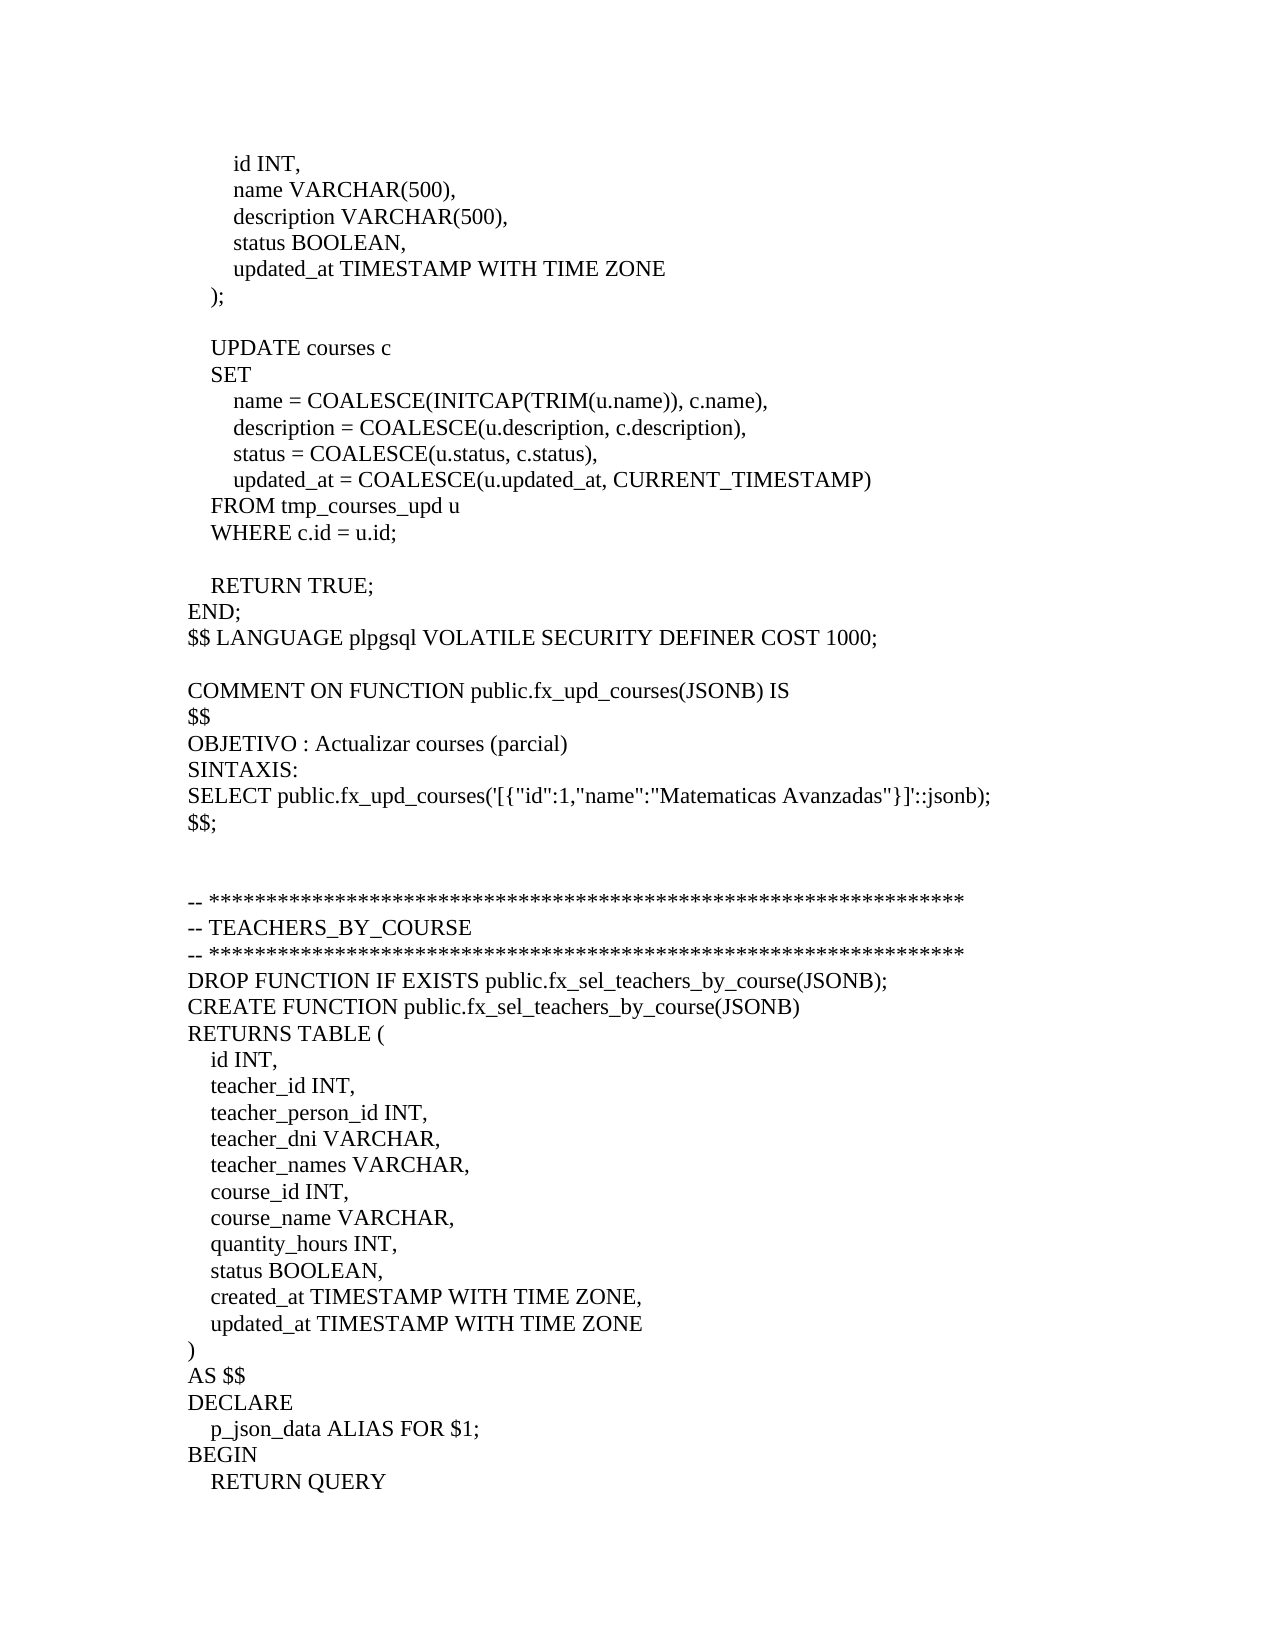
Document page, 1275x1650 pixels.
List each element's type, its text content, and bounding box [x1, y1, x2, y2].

text RETURN QUERY [187, 1468, 1087, 1494]
text ); [187, 282, 1087, 308]
text $$; [187, 809, 1087, 835]
text -- ****************************************************************** [187, 941, 1087, 967]
text DECLARE [187, 1389, 1087, 1415]
text teacher_names VARCHAR, [187, 1151, 1087, 1178]
text RETURN TRUE; [187, 572, 1087, 598]
text SET [187, 361, 1087, 387]
text WHERE c.id = u.id; [187, 519, 1087, 545]
text description = COALESCE(u.description, c.description), [187, 413, 1087, 440]
text course_name VARCHAR, [187, 1204, 1087, 1231]
text SELECT public.fx_upd_courses('[{"id":1,"name":"Matematicas Avanzadas"}]'::jsonb); [187, 782, 1087, 809]
text COMMENT ON FUNCTION public.fx_upd_courses(JSONB) IS [187, 677, 1087, 703]
text ) [187, 1336, 1087, 1362]
text teacher_id INT, [187, 1072, 1087, 1099]
text UPDATE courses c [187, 334, 1087, 361]
text status BOOLEAN, [187, 1257, 1087, 1283]
text name = COALESCE(INITCAP(TRIM(u.name)), c.name), [187, 387, 1087, 413]
text updated_at = COALESCE(u.updated_at, CURRENT_TIMESTAMP) [187, 466, 1087, 493]
text teacher_dni VARCHAR, [187, 1125, 1087, 1151]
text status = COALESCE(u.status, c.status), [187, 440, 1087, 466]
text status BOOLEAN, [187, 229, 1087, 255]
text teacher_person_id INT, [187, 1099, 1087, 1125]
text created_at TIMESTAMP WITH TIME ZONE, [187, 1283, 1087, 1309]
text p_json_data ALIAS FOR $1; [187, 1415, 1087, 1441]
text updated_at TIMESTAMP WITH TIME ZONE [187, 1309, 1087, 1336]
text course_id INT, [187, 1178, 1087, 1204]
text id INT, [187, 150, 1087, 176]
text id INT, [187, 1046, 1087, 1072]
text AS $$ [187, 1362, 1087, 1389]
text BEGIN [187, 1441, 1087, 1468]
text updated_at TIMESTAMP WITH TIME ZONE [187, 255, 1087, 282]
text SINTAXIS: [187, 756, 1087, 782]
text -- ****************************************************************** [187, 888, 1087, 914]
text name VARCHAR(500), [187, 176, 1087, 203]
text quantity_hours INT, [187, 1231, 1087, 1257]
text CREATE FUNCTION public.fx_sel_teachers_by_course(JSONB) [187, 993, 1087, 1020]
text $$ LANGUAGE plpgsql VOLATILE SECURITY DEFINER COST 1000; [187, 624, 1087, 651]
text DROP FUNCTION IF EXISTS public.fx_sel_teachers_by_course(JSONB); [187, 967, 1087, 993]
text description VARCHAR(500), [187, 203, 1087, 229]
text RETURNS TABLE ( [187, 1020, 1087, 1046]
text -- TEACHERS_BY_COURSE [187, 914, 1087, 941]
text OBJETIVO : Actualizar courses (parcial) [187, 730, 1087, 756]
text $$ [187, 703, 1087, 730]
text END; [187, 598, 1087, 624]
text FROM tmp_courses_upd u [187, 493, 1087, 519]
